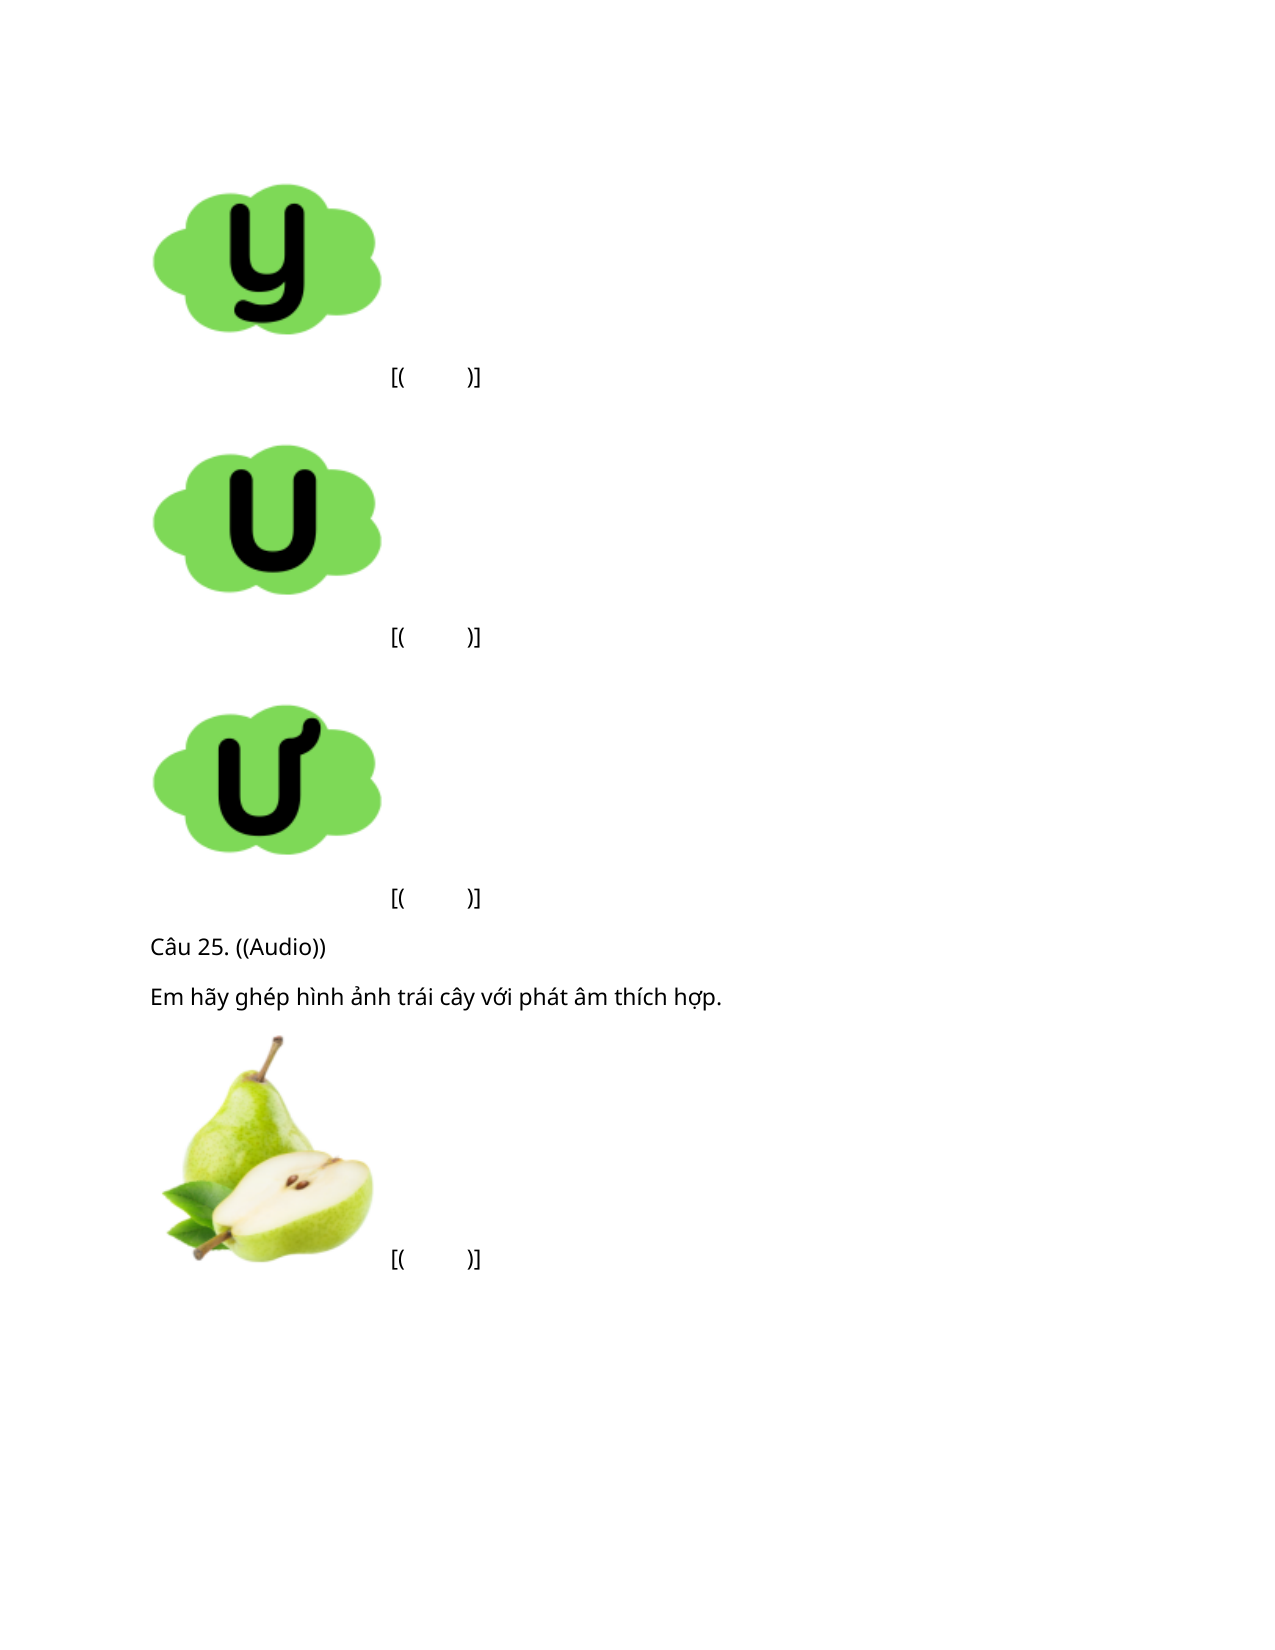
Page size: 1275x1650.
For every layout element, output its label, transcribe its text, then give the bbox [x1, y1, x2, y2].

text [( )] [150, 150, 1125, 391]
text Câu 25. ((Audio)) [150, 931, 1125, 962]
picture [150, 410, 385, 645]
picture [150, 1031, 385, 1267]
text [( )] [150, 410, 1125, 651]
picture [150, 670, 385, 905]
picture [150, 150, 385, 385]
text Em hãy ghép hình ảnh trái cây với phát âm thích hợp. [150, 981, 1125, 1013]
text [( )] [150, 1032, 1125, 1273]
text [( )] [150, 671, 1125, 912]
